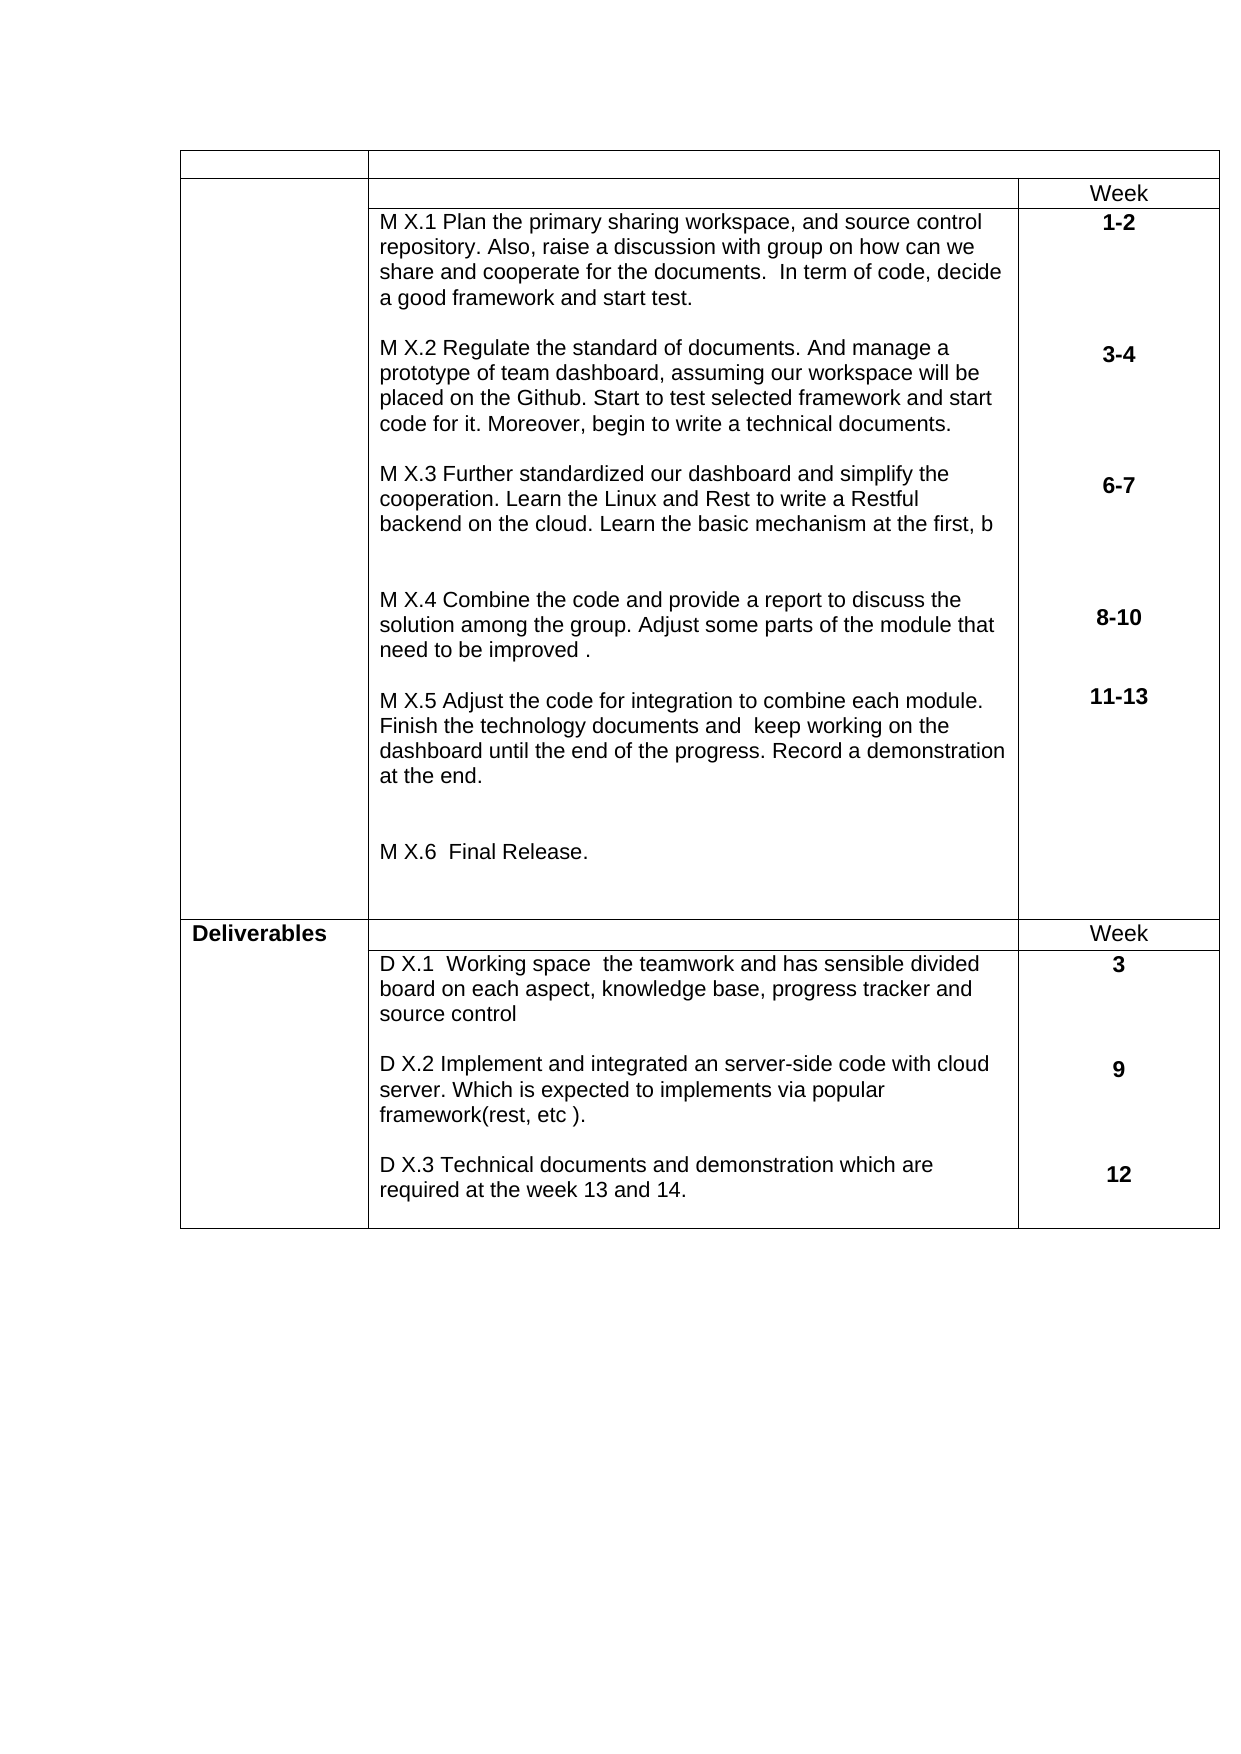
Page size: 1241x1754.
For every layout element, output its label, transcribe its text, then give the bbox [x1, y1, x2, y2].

table_cell 1-2 3-4 6-7 8-10 11-13 [1019, 209, 1219, 919]
table_cell D X.1 Working space the teamwork and has sensible divided board on each aspect, knowledge base, progress tracker and source control D X.2 Implement and integrated an server-side code with cloud server. Which is expected to implements via popular framework(rest, etc ). D X.3 Technical documents and demonstration which are required at the week 13 and 14. [369, 951, 1018, 1228]
table_cell Deliverables [181, 920, 368, 1228]
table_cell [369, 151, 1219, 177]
table_cell [181, 179, 368, 919]
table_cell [181, 151, 368, 177]
table_cell Week [1019, 179, 1219, 208]
table_cell [369, 920, 1018, 949]
table_cell M X.1 Plan the primary sharing workspace, and source control repository. Also, raise a discussion with group on how can we share and cooperate for the documents. In term of code, decide a good framework and start test. M X.2 Regulate the standard of documents. And manage a prototype of team dashboard, assuming our workspace will be placed on the Github. Start to test selected framework and start code for it. Moreover, begin to write a technical documents. M X.3 Further standardized our dashboard and simplify the cooperation. Learn the Linux and Rest to write a Restful backend on the cloud. Learn the basic mechanism at the first, b M X.4 Combine the code and provide a report to discuss the solution among the group. Adjust some parts of the module that need to be improved . M X.5 Adjust the code for integration to combine each module. Finish the technology documents and keep working on the dashboard until the end of the progress. Record a demonstration at the end. M X.6 Final Release. [369, 209, 1018, 919]
table_cell [369, 179, 1018, 208]
table_cell 3 9 12 [1019, 951, 1219, 1228]
table_cell Week [1019, 920, 1219, 949]
